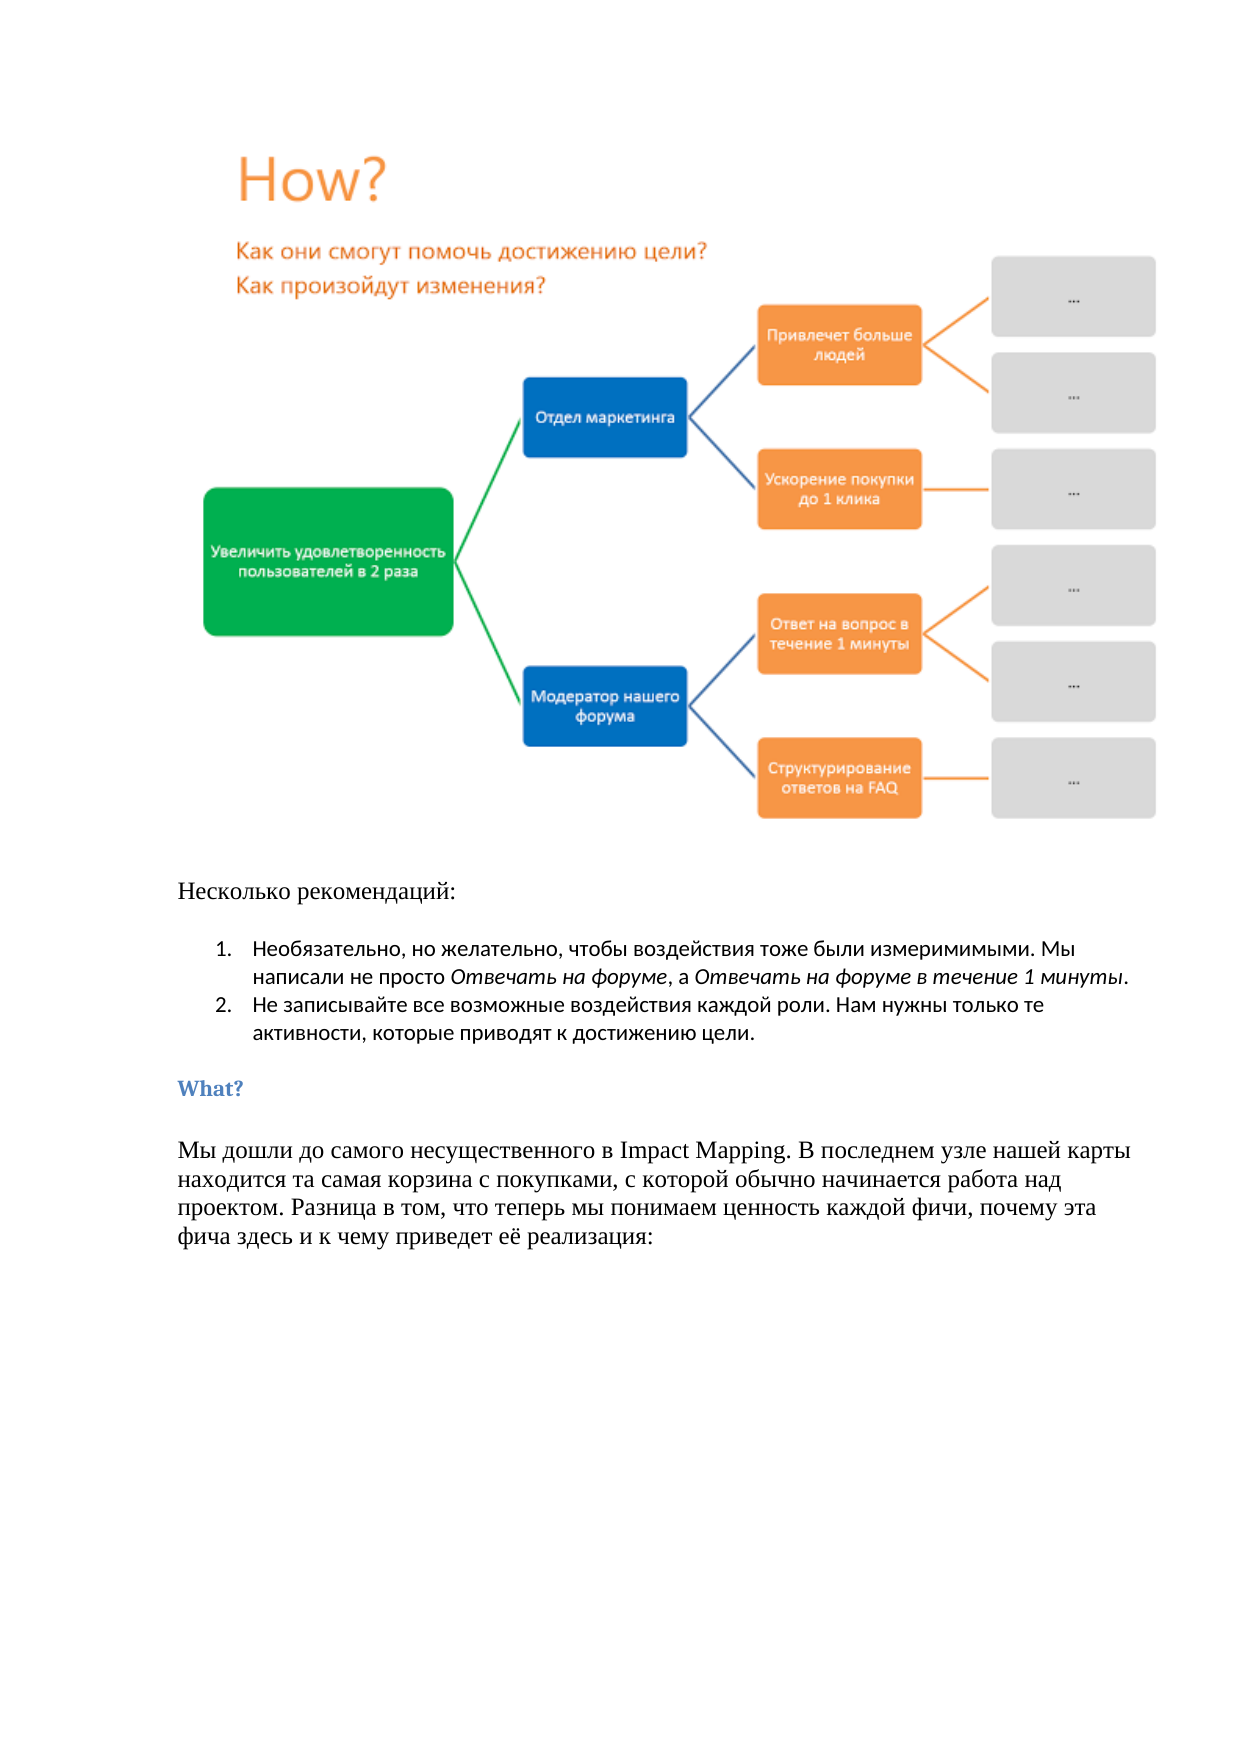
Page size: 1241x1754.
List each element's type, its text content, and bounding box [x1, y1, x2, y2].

picture [177, 118, 1178, 844]
list Необязательно, но желательно, чтобы воздействия тоже были измеримимыми. Мы написали не просто Отвечать на форуме, а Отвечать на форуме в течение 1 минуты. [215, 934, 1152, 990]
text Мы дошли до самого несущественного в Impact Mapping. В последнем узле нашей карты находится та самая корзина с покупками, с которой обычно начинается работа над проектом. Разница в том, что теперь мы понимаем ценность каждой фичи, почему эта фича здесь и к чему приведет её реализация: [177, 1135, 1152, 1250]
text Несколько рекомендаций: [177, 876, 1152, 905]
subtitle What? [177, 1076, 1152, 1102]
list Не записывайте все возможные воздействия каждой роли. Нам нужны только те активности, которые приводят к достижению цели. [215, 990, 1152, 1046]
